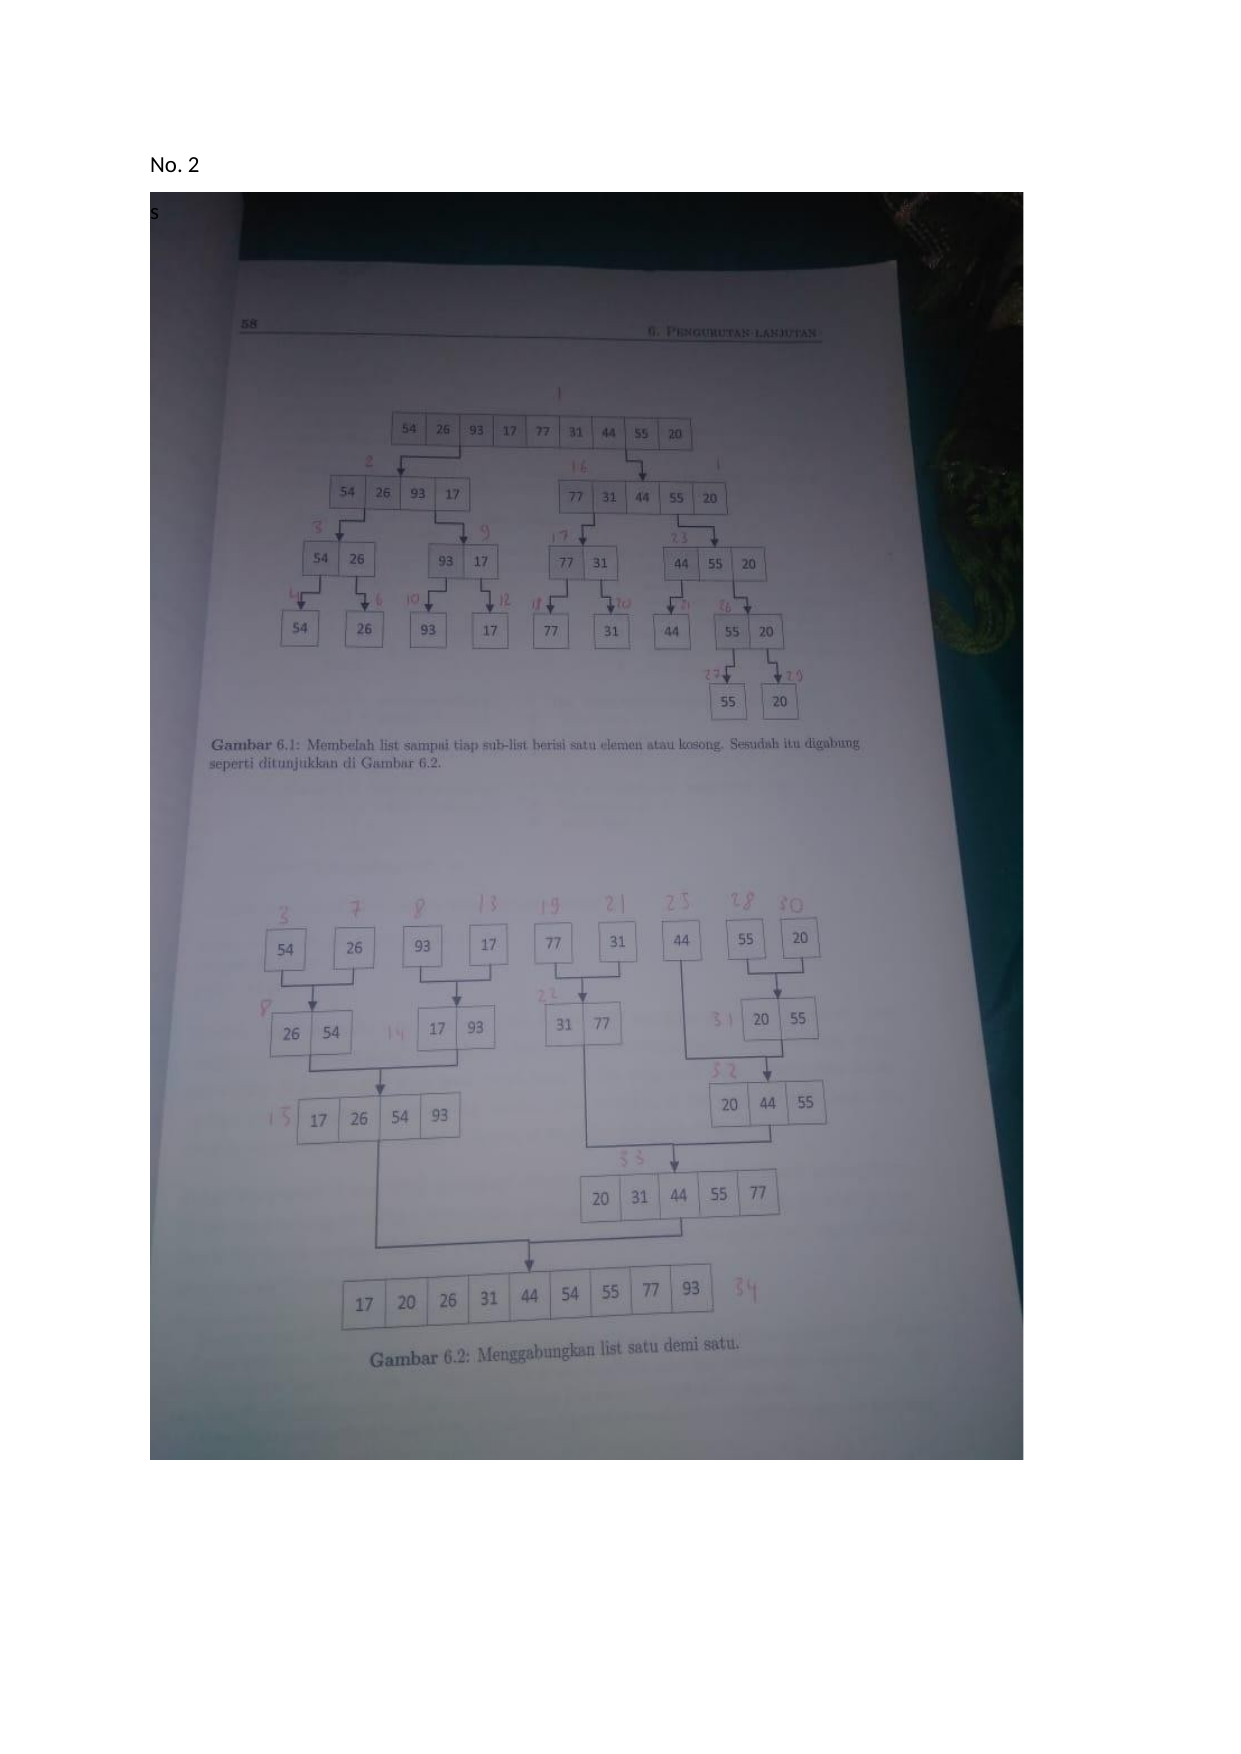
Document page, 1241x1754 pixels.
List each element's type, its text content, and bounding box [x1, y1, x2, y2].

text No. 2 [150, 150, 1090, 178]
text s [150, 197, 1090, 225]
picture [150, 192, 1024, 197]
picture [150, 225, 1024, 1460]
